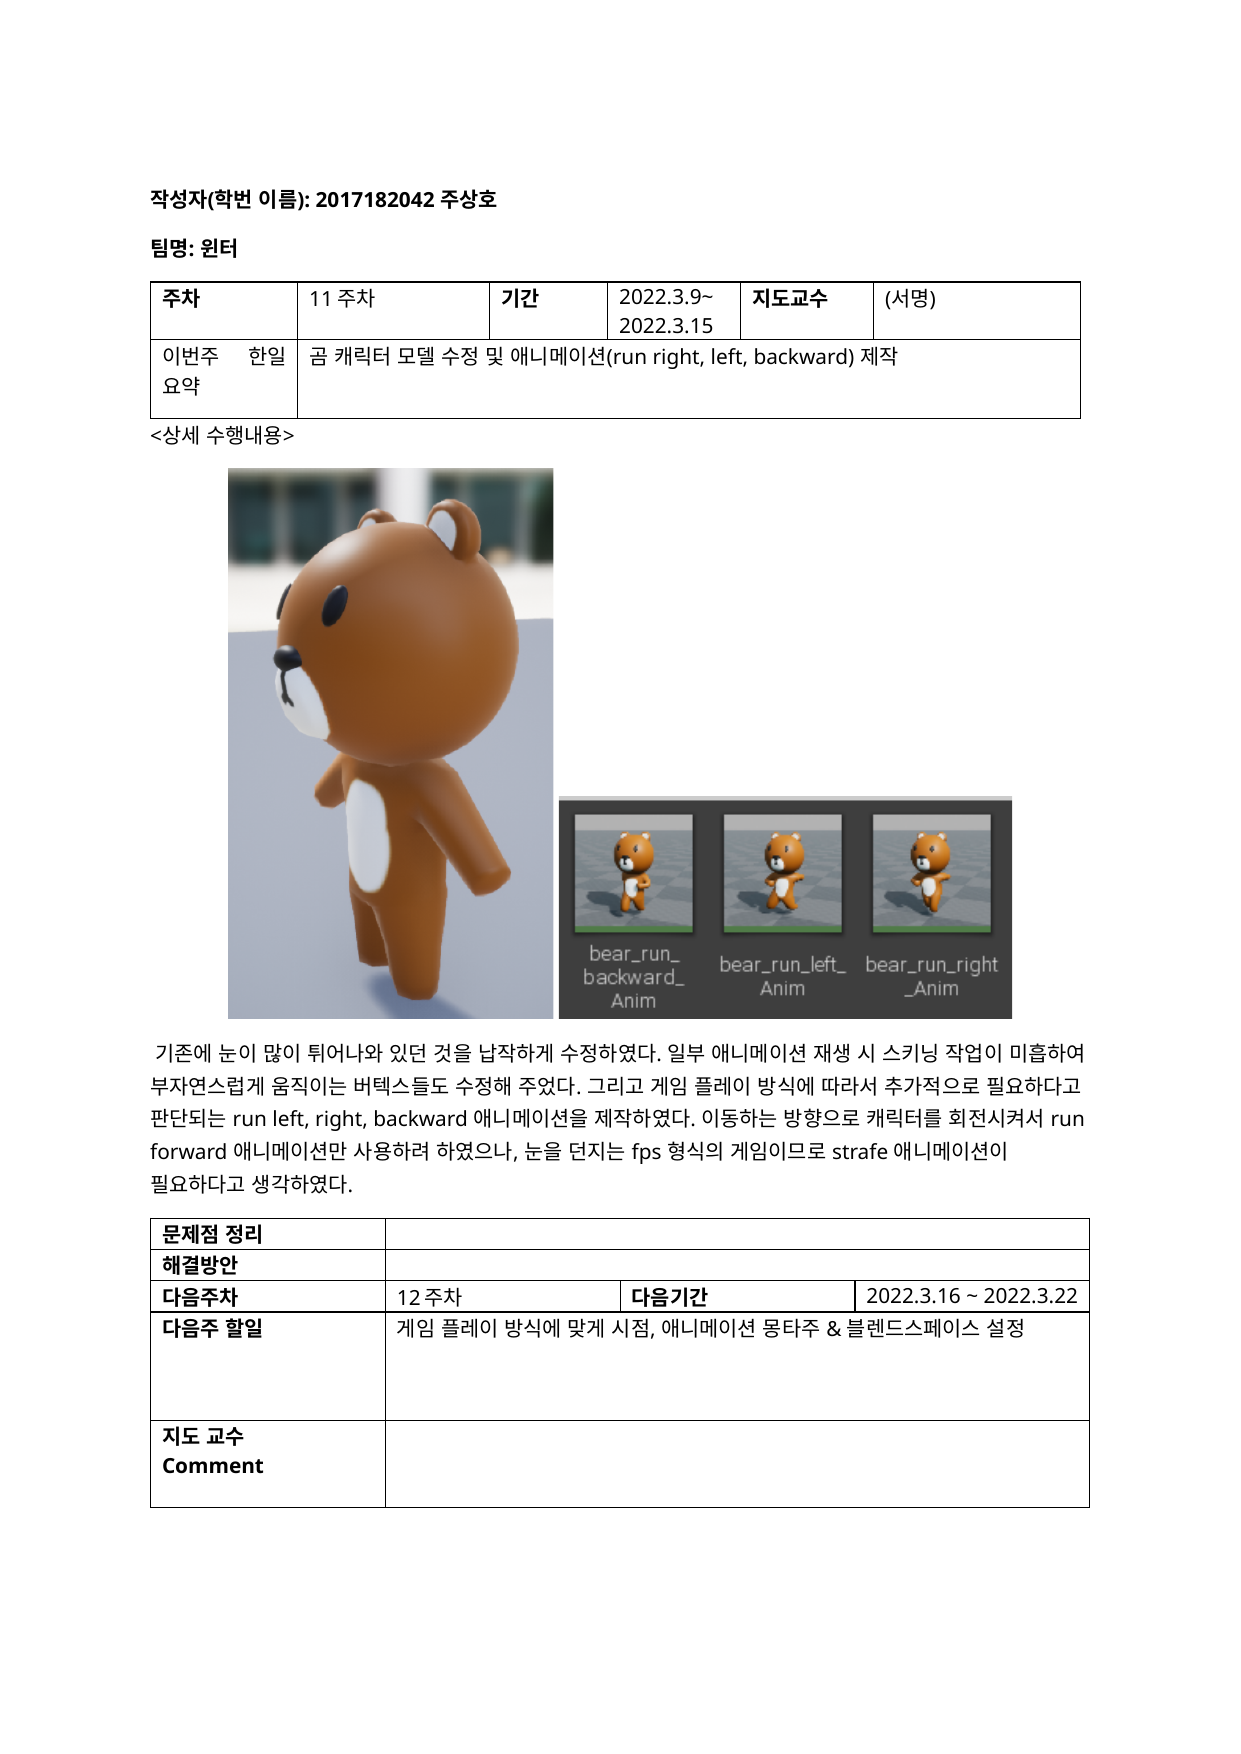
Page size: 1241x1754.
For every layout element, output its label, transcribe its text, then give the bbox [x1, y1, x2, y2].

table_cell 해결방안 [151, 1250, 385, 1280]
picture [228, 468, 554, 1019]
picture [558, 796, 1013, 1019]
table_header (서명) [874, 283, 1080, 339]
table_header 문제점 정리 [151, 1219, 385, 1249]
table_cell [386, 1421, 1089, 1507]
table_cell [386, 1250, 1089, 1280]
text 기존에 눈이 많이 튀어나와 있던 것을 납작하게 수정하였다. 일부 애니메이션 재생 시 스키닝 작업이 미흡하여 부자연스럽게 움직이는 버텍스들도 수정해 주었다. 그리고 게임 플레이 방식에 따라서 추가적으로 필요하다고 판단되는 run left, right, backward 애니메이션을 제작하였다. 이동하는 방향으로 캐릭터를 회전시켜서 run forward 애니메이션만 사용하려 하였으나, 눈을 던지는 fps 형식의 게임이므로 strafe 애니메이션이 필요하다고 생각하였다. [150, 1037, 1090, 1198]
table_cell 지도 교수 Comment [151, 1421, 385, 1507]
table_cell 다음기간 [621, 1281, 854, 1311]
table_cell 곰 캐릭터 모델 수정 및 애니메이션(run right, left, backward) 제작 [298, 340, 1080, 418]
table_cell 12주차 [386, 1281, 620, 1311]
table_cell 게임 플레이 방식에 맞게 시점, 애니메이션 몽타주 & 블렌드스페이스 설정 [386, 1313, 1089, 1419]
table_cell 2022.3.16 ~ 2022.3.22 [856, 1281, 1089, 1311]
table_header 주차 [151, 283, 297, 339]
table_header [386, 1219, 1089, 1249]
table_cell 이번주 한일 요약 [151, 340, 297, 418]
table_header 기간 [490, 283, 607, 339]
table_header 11주차 [298, 283, 489, 339]
text <상세 수행내용> [150, 419, 1090, 449]
table_cell 다음주 할일 [151, 1313, 385, 1419]
table_header 지도교수 [741, 283, 873, 339]
table_header 2022.3.9~ 2022.3.15 [608, 283, 740, 339]
table_cell 다음주차 [151, 1281, 385, 1311]
